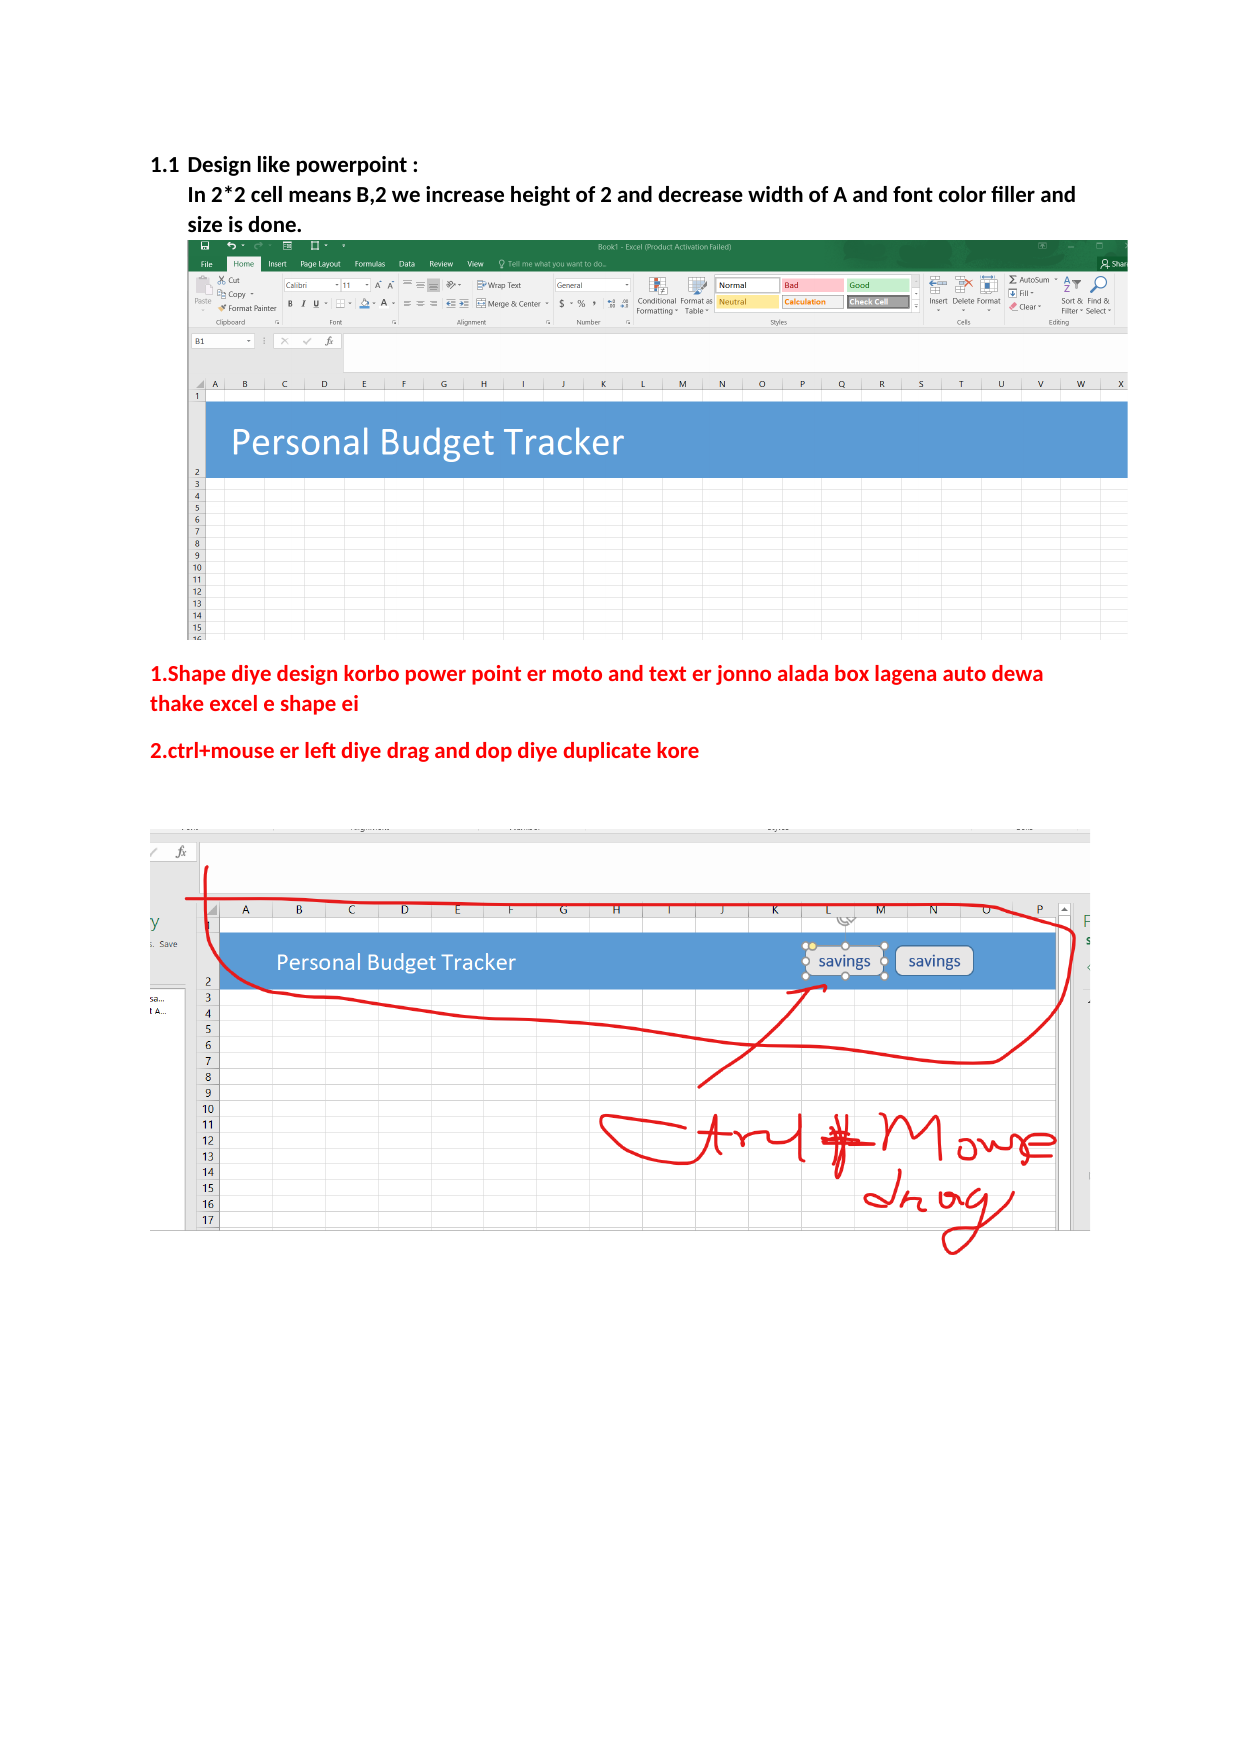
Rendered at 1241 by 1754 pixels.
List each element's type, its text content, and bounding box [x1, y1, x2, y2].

picture [187, 240, 1128, 640]
text 2.ctrl+mouse er left diye drag and dop diye duplicate kore [150, 736, 1090, 764]
list Design like powerpoint : [150, 150, 1090, 178]
list In 2*2 cell means B,2 we increase height of 2 and decrease width of A and font color filler and size is done. [187, 180, 1090, 238]
text 1.Shape diye design korbo power point er moto and text er jonno alada box lagena auto dewa thake excel e shape ei [150, 659, 1090, 717]
picture [150, 829, 1091, 1256]
